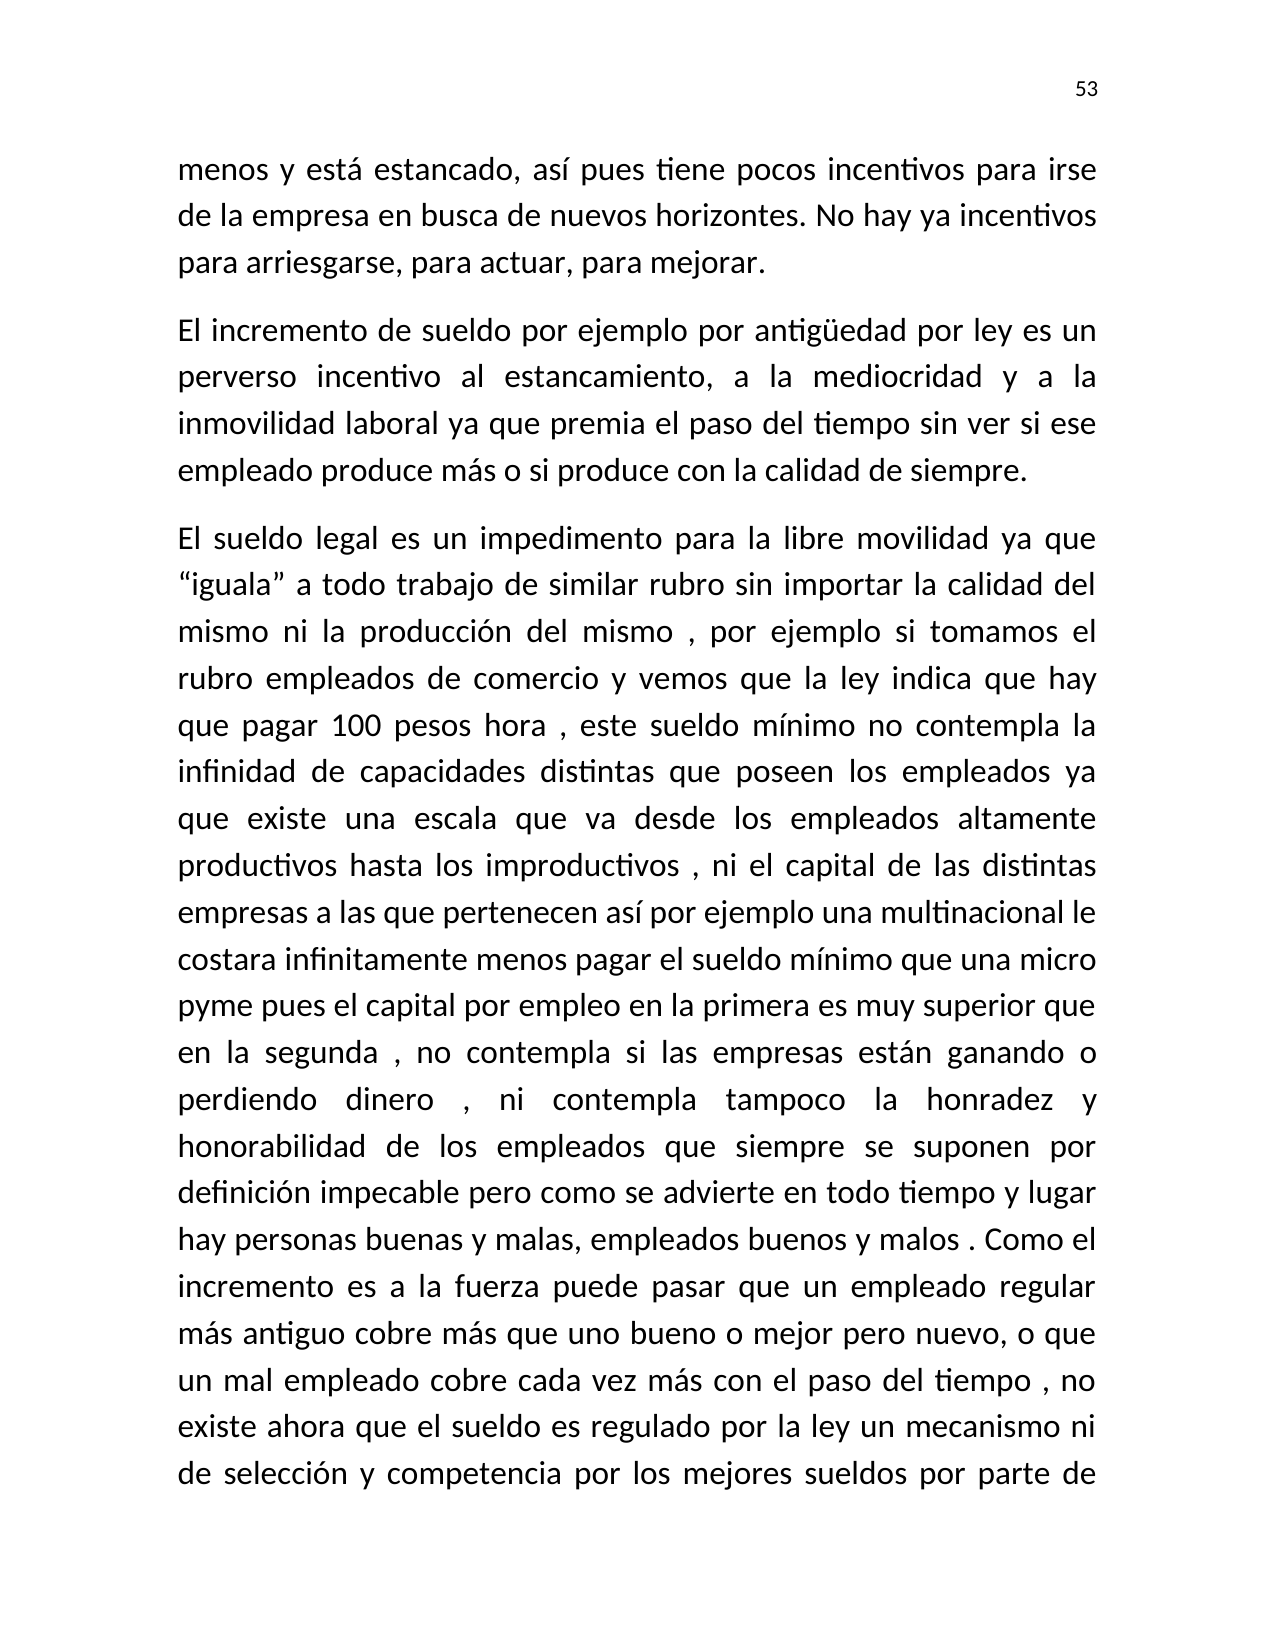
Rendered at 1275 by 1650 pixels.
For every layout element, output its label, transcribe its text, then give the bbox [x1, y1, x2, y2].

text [177, 517, 1098, 1493]
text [177, 148, 1098, 282]
text El incremento de sueldo por ejemplo por antigüedad por ley es un perverso incentivo al estancamiento, a la mediocridad y a la inmovilidad laboral ya que premia el paso del tiempo sin ver si ese empleado produce más o si produce con la calidad de siempre. [177, 309, 1098, 490]
